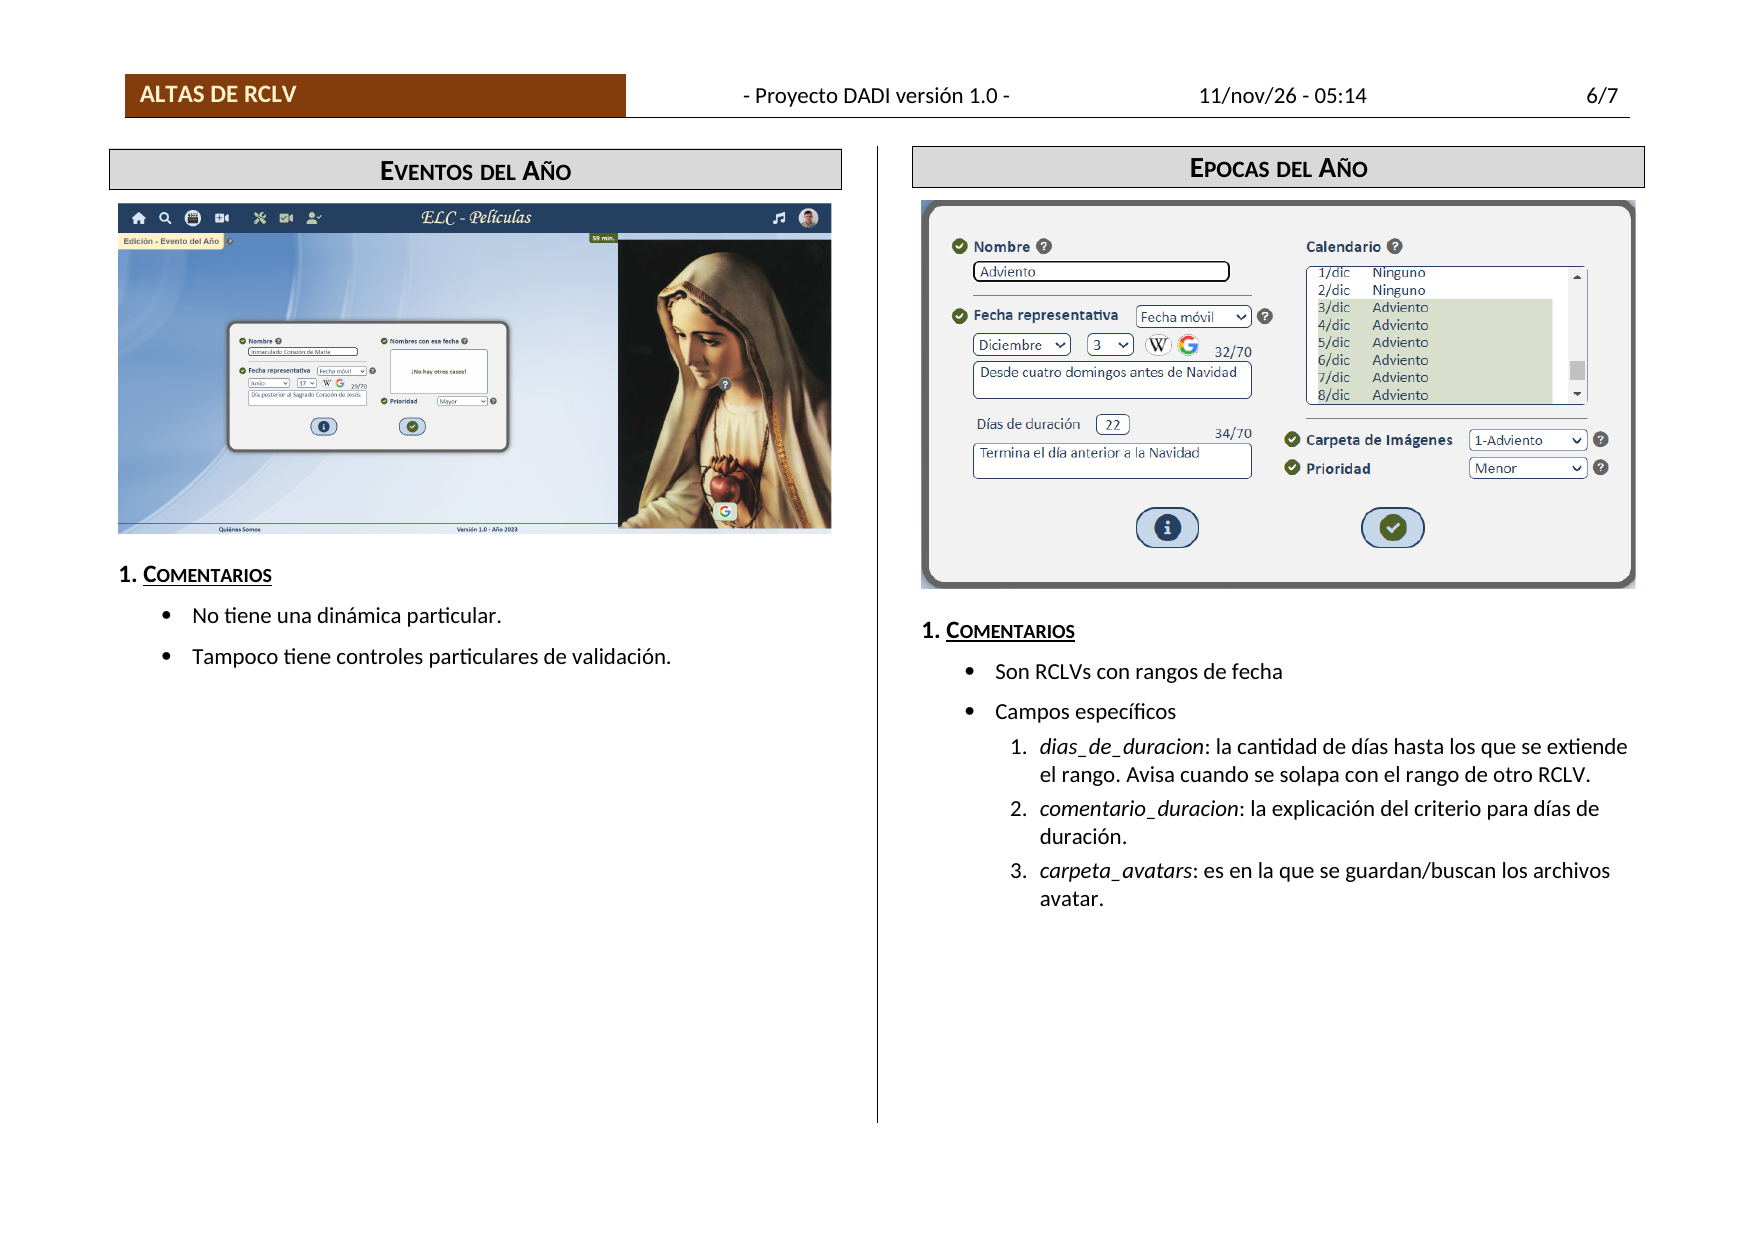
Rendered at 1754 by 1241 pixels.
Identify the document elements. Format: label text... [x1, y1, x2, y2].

subtitle Epocas del Año [913, 147, 1644, 187]
text dias_de_duracion: la cantidad de días hasta los que se extiende el rango. Avisa cuando se solapa con el rango de otro RCLV. [1010, 732, 1636, 788]
text No tiene una dinámica particular. [162, 602, 833, 629]
picture [118, 202, 832, 534]
text comentario_duracion: la explicación del criterio para días de duración. [1010, 794, 1636, 850]
subtitle Eventos del Año [110, 150, 841, 189]
picture [921, 200, 1636, 589]
subtitle Comentarios [118, 558, 833, 589]
text carpeta_avatars: es en la que se guardan/buscan los archivos avatar. [1010, 856, 1636, 912]
text Son RCLVs con rangos de fecha [966, 657, 1636, 685]
text Tampoco tiene controles particulares de validación. [162, 642, 833, 670]
text Campos específicos [966, 697, 1636, 726]
subtitle Comentarios [921, 614, 1636, 644]
